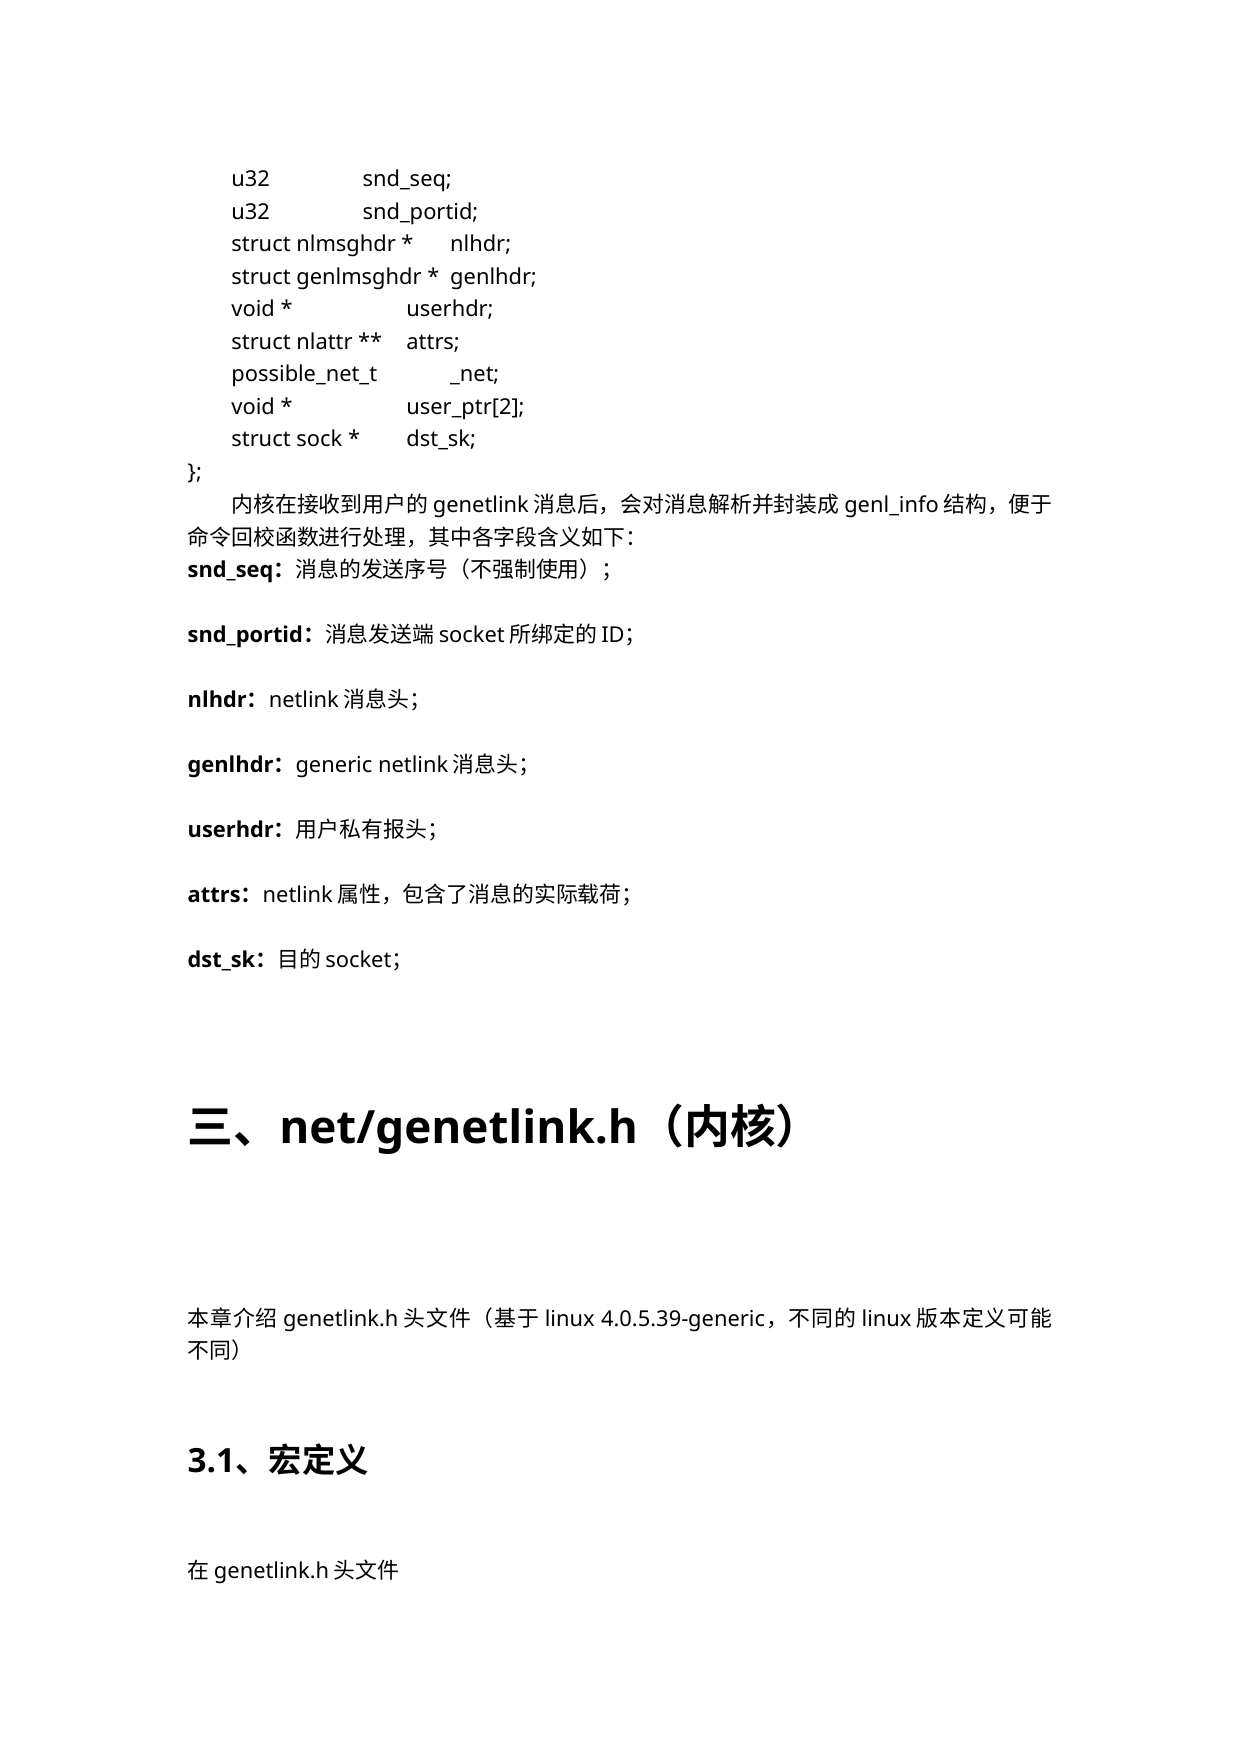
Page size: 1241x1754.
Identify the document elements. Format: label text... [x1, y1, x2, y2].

text snd_portid：消息发送端socket所绑定的ID； [187, 617, 1053, 649]
text void * user_ptr[2]; [187, 389, 1053, 422]
text struct genlmsghdr * genlhdr; [187, 259, 1053, 292]
text snd_seq：消息的发送序号（不强制使用）； [187, 552, 1053, 584]
text genlhdr：generic netlink消息头； [187, 747, 1053, 779]
text userhdr：用户私有报头； [187, 812, 1053, 844]
subtitle 三、net/genetlink.h（内核） [187, 1075, 1053, 1172]
text struct nlmsghdr * nlhdr; [187, 227, 1053, 259]
text u32 snd_seq; [187, 162, 1053, 194]
text }; [187, 454, 1053, 487]
text nlhdr：netlink消息头； [187, 682, 1053, 714]
text struct sock * dst_sk; [187, 422, 1053, 454]
text 内核在接收到用户的genetlink消息后，会对消息解析并封装成genl_info结构，便于命令回校函数进行处理，其中各字段含义如下： [187, 487, 1053, 552]
text 本章介绍genetlink.h头文件（基于linux 4.0.5.39-generic，不同的linux版本定义可能不同） [187, 1301, 1053, 1366]
text u32 snd_portid; [187, 194, 1053, 227]
text 在genetlink.h头文件 [187, 1552, 1053, 1585]
text void * userhdr; [187, 292, 1053, 324]
text attrs：netlink属性，包含了消息的实际载荷； [187, 877, 1053, 909]
text possible_net_t _net; [187, 357, 1053, 389]
text dst_sk：目的socket； [187, 942, 1053, 974]
subtitle 3.1、宏定义 [187, 1425, 1053, 1490]
text struct nlattr ** attrs; [187, 324, 1053, 357]
